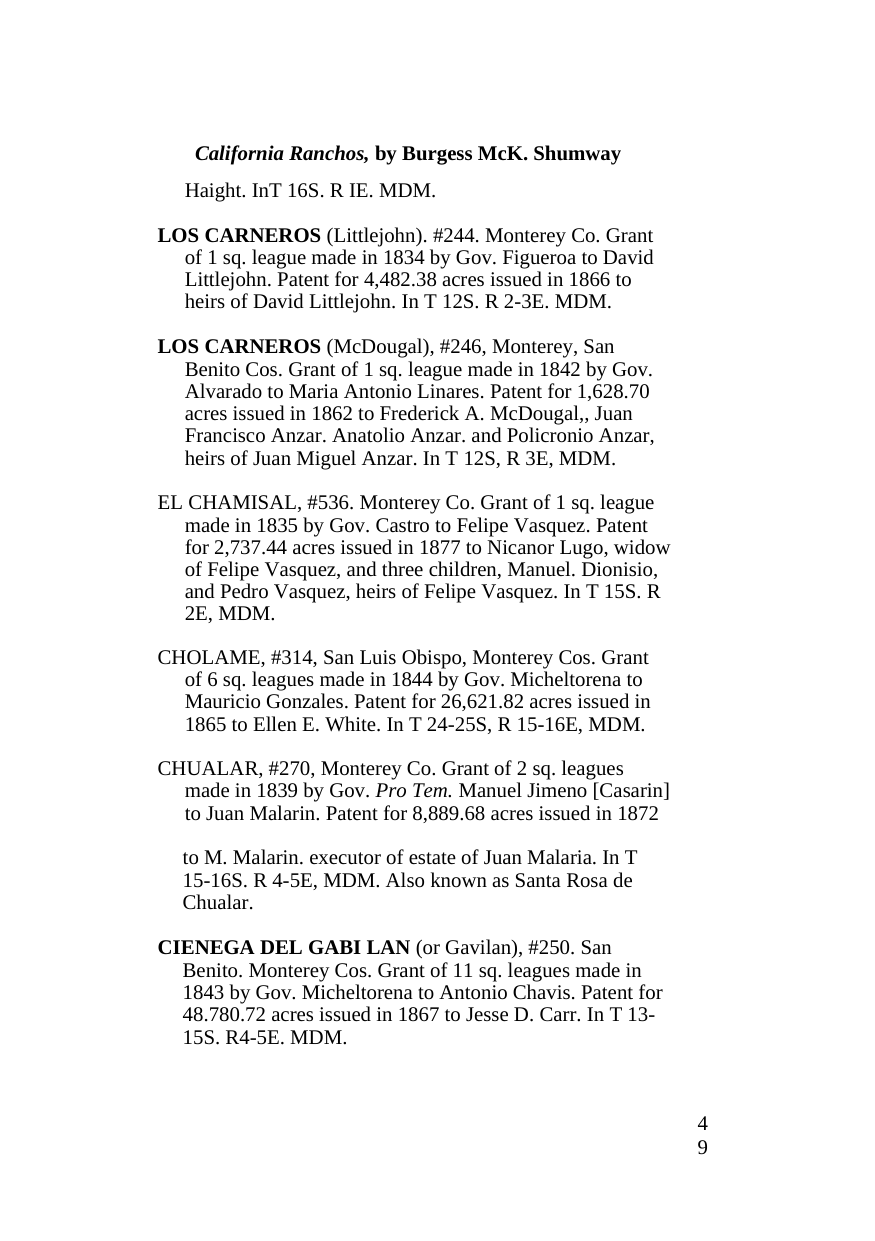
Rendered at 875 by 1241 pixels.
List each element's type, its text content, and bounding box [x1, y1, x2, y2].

text Haight. InT 16S. R IE. MDM. [157, 180, 726, 202]
text and Pedro Vasquez, heirs of Felipe Vasquez. In T 15S. R [157, 581, 726, 603]
text CHOLAME, #314, San Luis Obispo, Monterey Cos. Grant [157, 645, 726, 669]
text LOS CARNEROS (Littlejohn). #244. Monterey Co. Grant [157, 223, 726, 247]
text to M. Malarin. executor of estate of Juan Malaria. In T [157, 845, 726, 869]
text Alvarado to Maria Antonio Linares. Patent for 1,628.70 [157, 380, 726, 402]
text for 2,737.44 acres issued in 1877 to Nicanor Lugo, widow [157, 536, 726, 558]
text 2E, MDM. [157, 603, 726, 624]
text acres issued in 1862 to Frederick A. McDougal,, Juan [157, 402, 726, 424]
text 15-16S. R 4-5E, MDM. Also known as Santa Rosa de [157, 869, 726, 891]
text Francisco Anzar. Anatolio Anzar. and Policronio Anzar, [157, 424, 726, 447]
text EL CHAMISAL, #536. Monterey Co. Grant of 1 sq. league [157, 490, 726, 514]
text Benito. Monterey Cos. Grant of 11 sq. leagues made in [157, 959, 726, 982]
text 1865 to Ellen E. White. In T 24-25S, R 15-16E, MDM. [157, 713, 726, 735]
text made in 1835 by Gov. Castro to Felipe Vasquez. Patent [157, 514, 726, 536]
text made in 1839 by Gov. Pro Tem. Manuel Jimeno [Casarin] [157, 780, 726, 802]
text of 6 sq. leagues made in 1844 by Gov. Micheltorena to [157, 669, 726, 691]
text to Juan Malarin. Patent for 8,889.68 acres issued in 1872 [157, 802, 726, 824]
text 1843 by Gov. Micheltorena to Antonio Chavis. Patent for [157, 982, 726, 1004]
text LOS CARNEROS (McDougal), #246, Monterey, San [157, 334, 726, 358]
text heirs of Juan Miguel Anzar. In T 12S, R 3E, MDM. [157, 447, 726, 469]
text Mauricio Gonzales. Patent for 26,621.82 acres issued in [157, 691, 726, 713]
text 15S. R4-5E. MDM. [157, 1026, 726, 1049]
text of 1 sq. league made in 1834 by Gov. Figueroa to David [157, 247, 726, 269]
text Chualar. [157, 891, 726, 914]
text CIENEGA DEL GABI LAN (or Gavilan), #250. San [157, 935, 726, 959]
text heirs of David Littlejohn. In T 12S. R 2-3E. MDM. [157, 291, 726, 313]
text of Felipe Vasquez, and three children, Manuel. Dionisio, [157, 558, 726, 581]
text 48.780.72 acres issued in 1867 to Jesse D. Carr. In T 13- [157, 1004, 726, 1026]
text CHUALAR, #270, Monterey Co. Grant of 2 sq. leagues [157, 756, 726, 780]
text Benito Cos. Grant of 1 sq. league made in 1842 by Gov. [157, 358, 726, 380]
text Littlejohn. Patent for 4,482.38 acres issued in 1866 to [157, 269, 726, 291]
